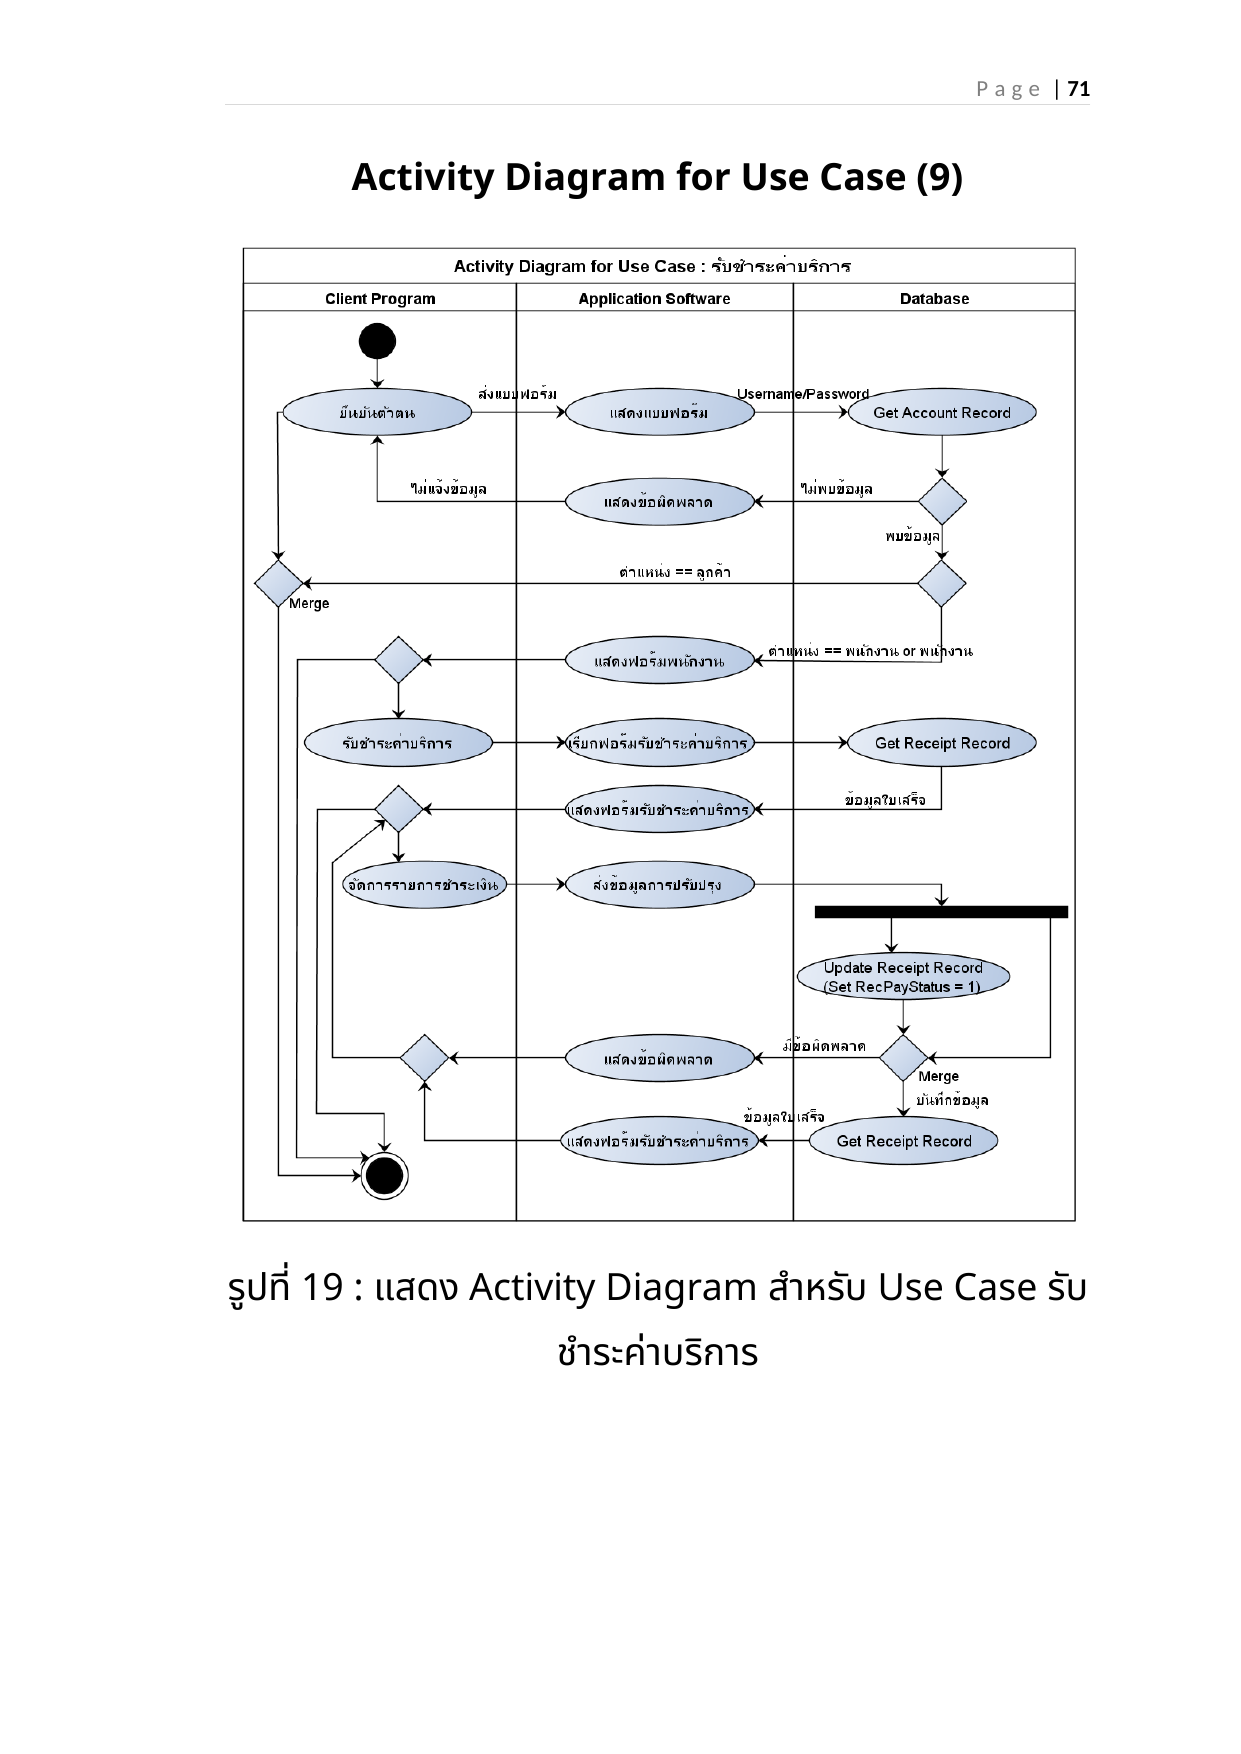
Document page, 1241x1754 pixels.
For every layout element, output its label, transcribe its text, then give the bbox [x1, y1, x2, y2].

picture [225, 229, 1091, 1236]
text รูปที่ 19 : แสดง Activity Diagram สำหรับ Use Case รับชำระค่าบริการ [225, 1261, 1090, 1383]
text Activity Diagram for Use Case (9) [225, 150, 1090, 201]
